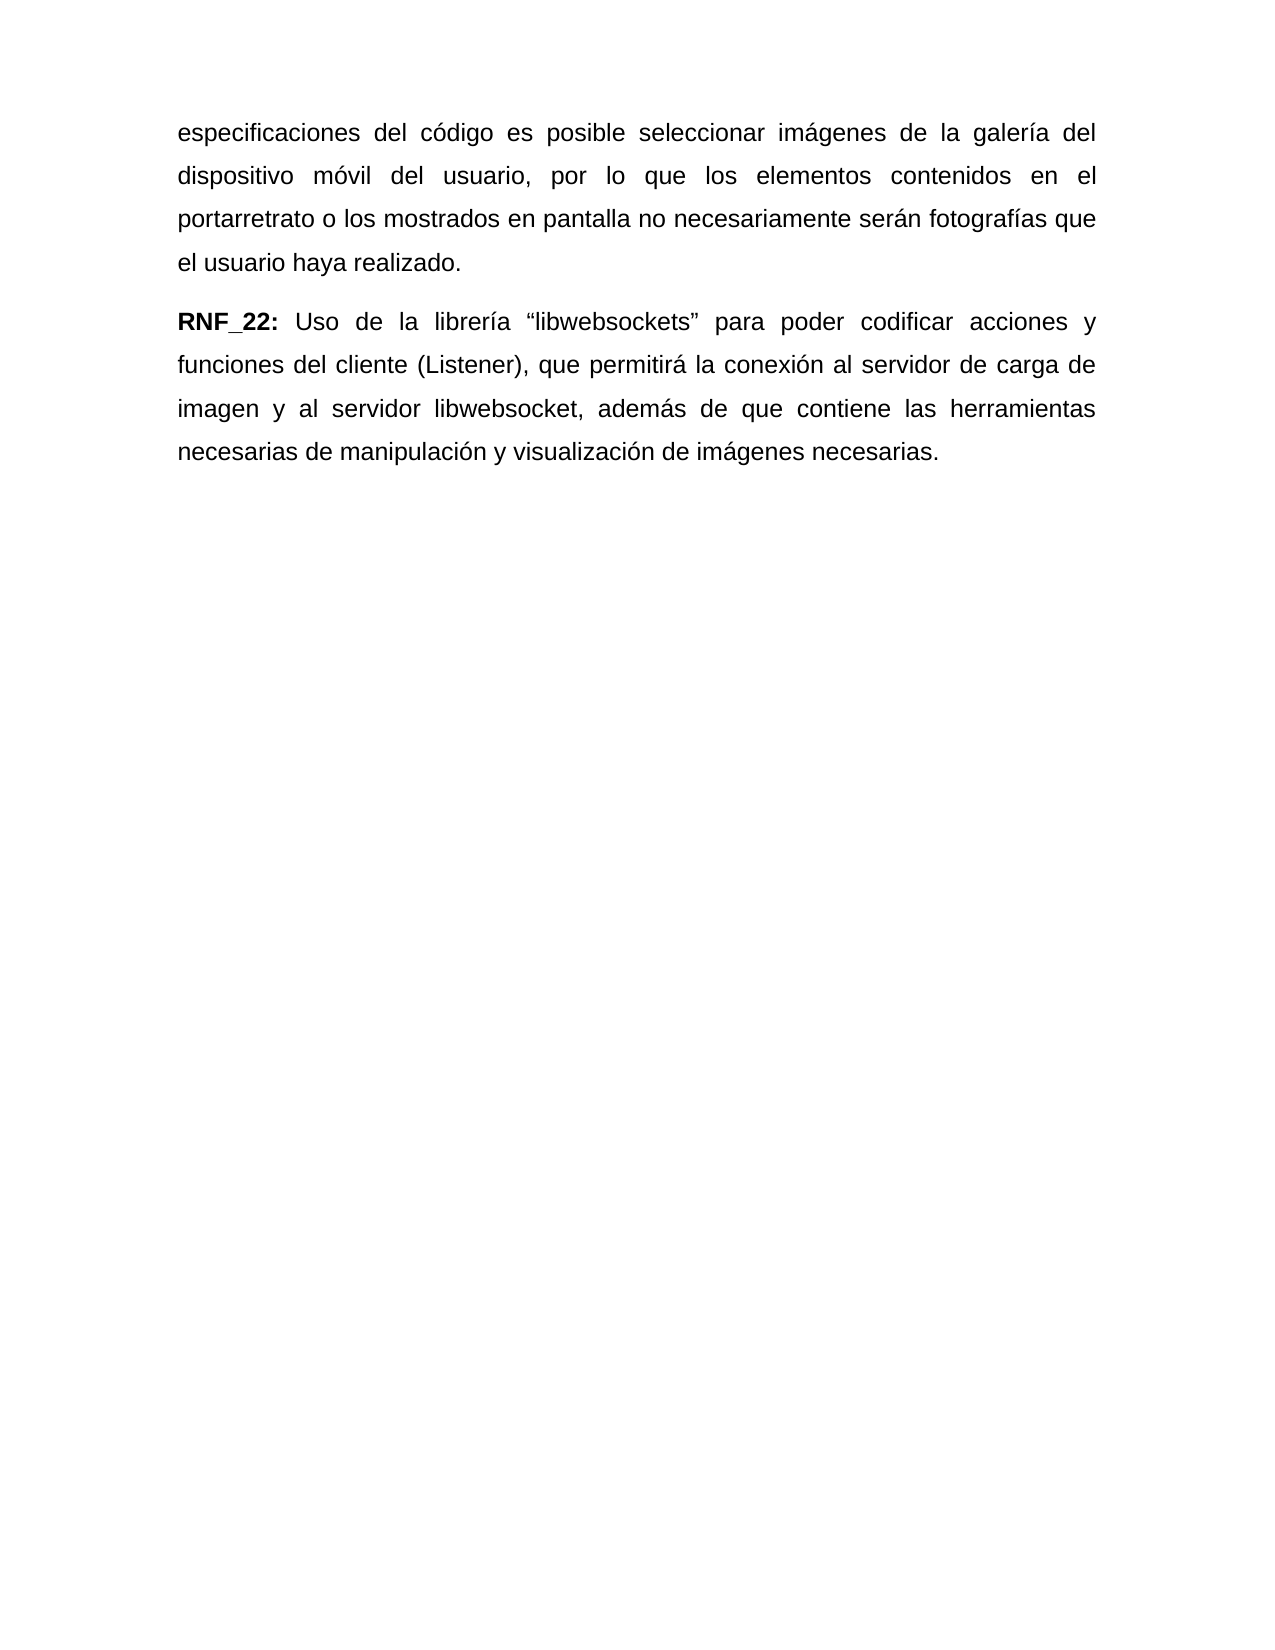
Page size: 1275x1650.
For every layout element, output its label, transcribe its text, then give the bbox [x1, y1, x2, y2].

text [177, 118, 1098, 276]
text RNF_22: Uso de la librería “libwebsockets” para poder codificar acciones y funciones del cliente (Listener), que permitirá la conexión al servidor de carga de imagen y al servidor libwebsocket, además de que contiene las herramientas necesarias de manipulación y visualización de imágenes necesarias. [177, 307, 1098, 465]
